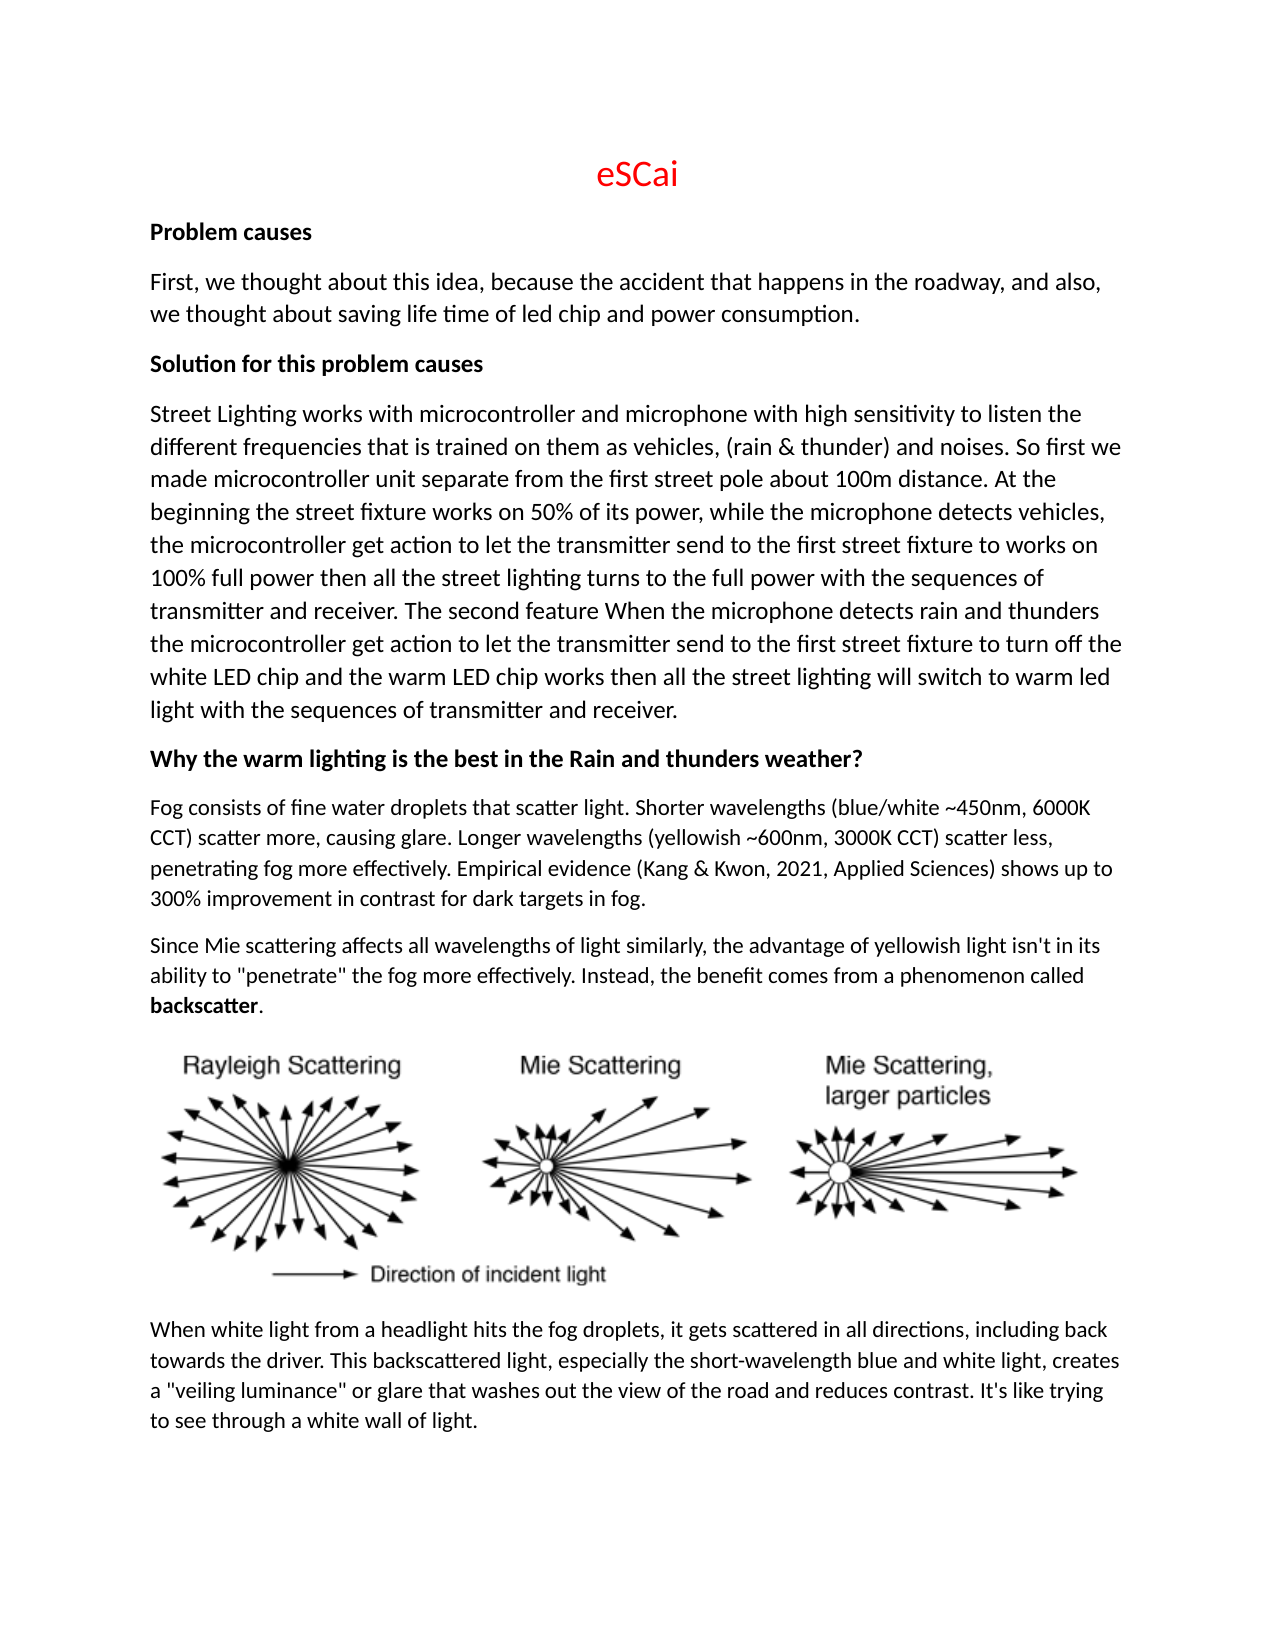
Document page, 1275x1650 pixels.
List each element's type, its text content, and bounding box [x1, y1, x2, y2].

picture [150, 1038, 1090, 1297]
text Fog consists of fine water droplets that scatter light. Shorter wavelengths (blue/white ~450nm, 6000K CCT) scatter more, causing glare. Longer wavelengths (yellowish ~600nm, 3000K CCT) scatter less, penetrating fog more effectively. Empirical evidence (Kang & Kwon, 2021, Applied Sciences) shows up to 300% improvement in contrast for dark targets in fog. [150, 793, 1125, 912]
text Solution for this problem causes [150, 348, 1125, 379]
text Street Lighting works with microcontroller and microphone with high sensitivity to listen the different frequencies that is trained on them as vehicles, (rain & thunder) and noises. So first we made microcontroller unit separate from the first street pole about 100m distance. At the beginning the street fixture works on 50% of its power, while the microphone detects vehicles, the microcontroller get action to let the transmitter send to the first street fixture to works on 100% full power then all the street lighting turns to the full power with the sequences of transmitter and receiver. The second feature When the microphone detects rain and thunders the microcontroller get action to let the transmitter send to the first street fixture to turn off the white LED chip and the warm LED chip works then all the street lighting will switch to warm led light with the sequences of transmitter and receiver. [150, 398, 1125, 724]
text Problem causes [150, 216, 1125, 247]
text eSCai [150, 150, 1125, 196]
text When white light from a headlight hits the fog droplets, it gets scattered in all directions, including back towards the driver. This backscattered light, especially the short-wavelength blue and white light, creates a "veiling luminance" or glare that washes out the view of the road and reduces contrast. It's like trying to see through a white wall of light. [150, 1316, 1125, 1434]
text Since Mie scattering affects all wavelengths of light similarly, the advantage of yellowish light isn't in its ability to "penetrate" the fog more effectively. Instead, the benefit comes from a phenomenon called backscatter. [150, 931, 1125, 1019]
text Why the warm lighting is the best in the Rain and thunders weather? [150, 744, 1125, 774]
text First, we thought about this idea, because the accident that happens in the roadway, and also, we thought about saving life time of led chip and power consumption. [150, 266, 1125, 329]
